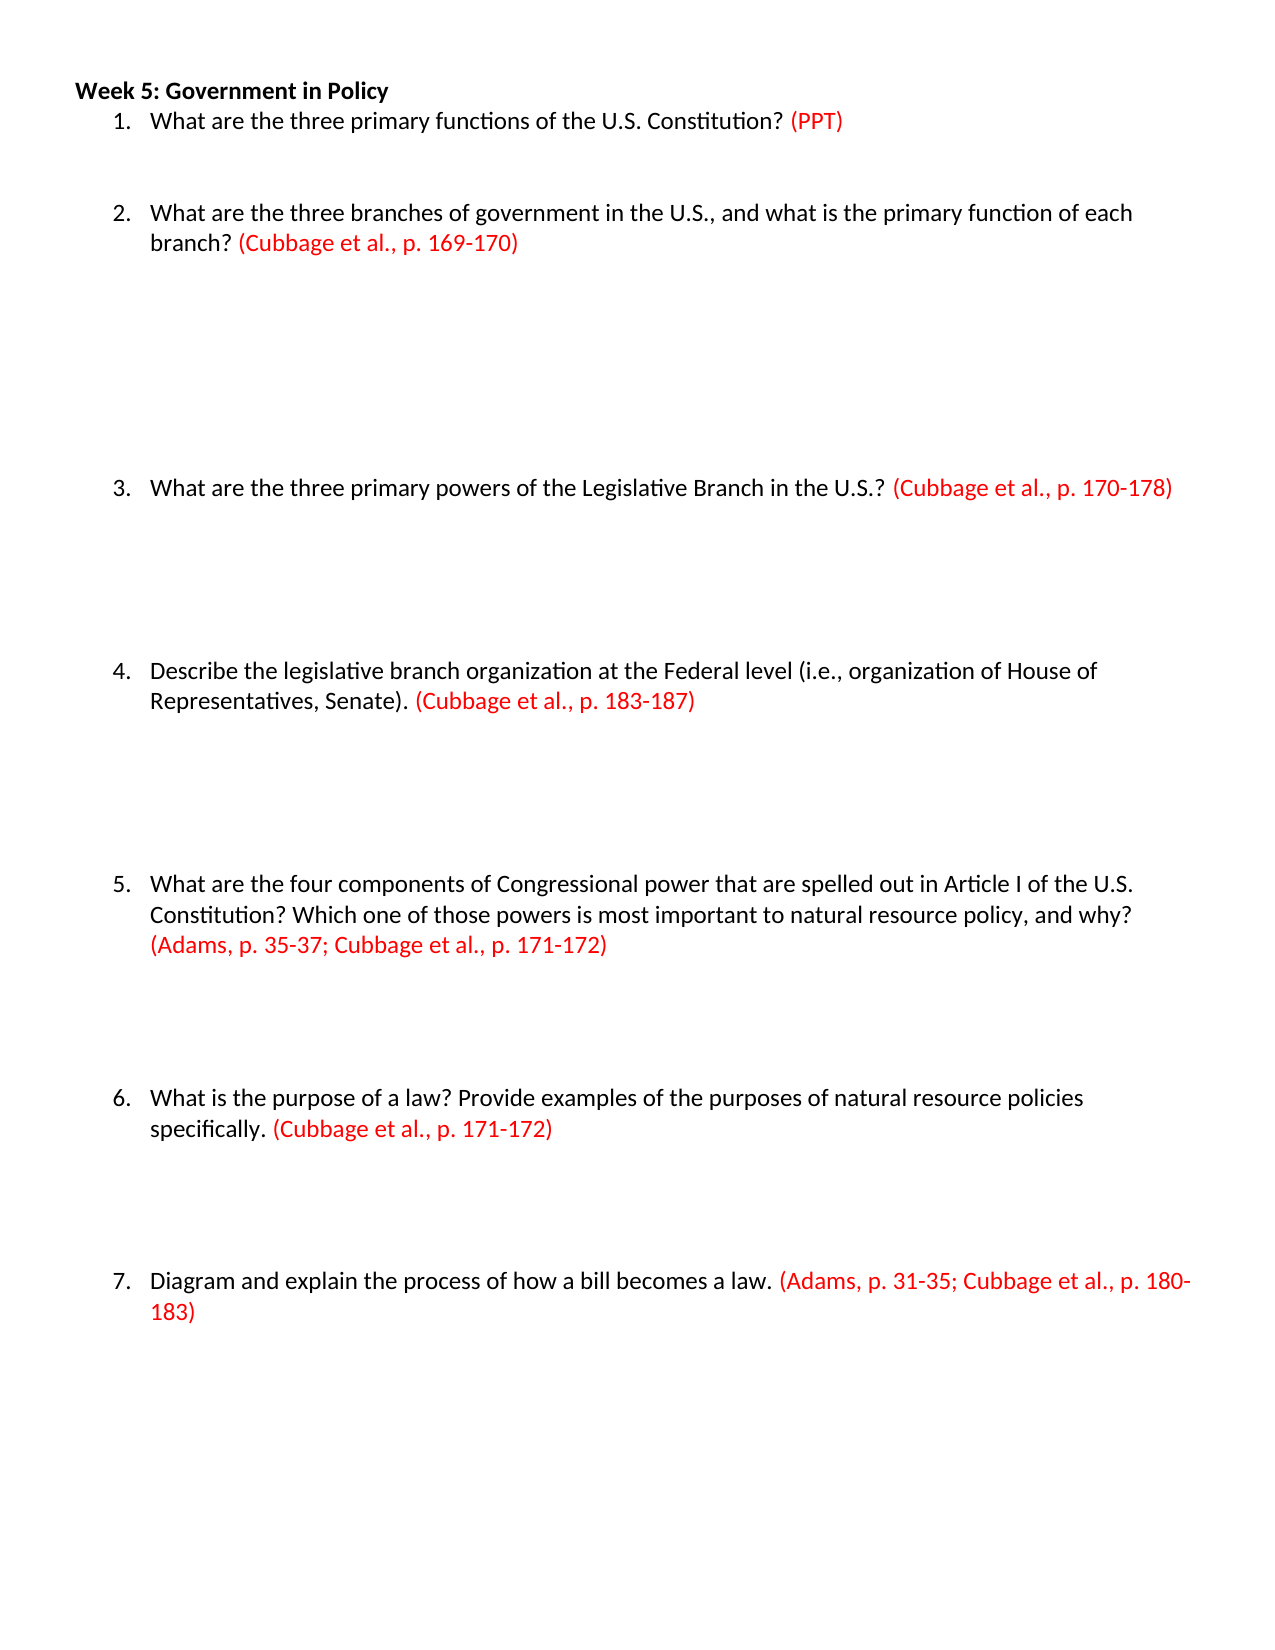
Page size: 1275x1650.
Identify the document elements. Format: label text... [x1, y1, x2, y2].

list What are the three primary functions of the U.S. Constitution? (PPT) [112, 106, 1200, 136]
list What is the purpose of a law? Provide examples of the purposes of natural resource policies specifically. (Cubbage et al., p. 171-172) [112, 1082, 1200, 1143]
text Week 5: Government in Policy [75, 75, 1200, 106]
list Diagram and explain the process of how a bill becomes a law. (Adams, p. 31-35; Cubbage et al., p. 180-183) [112, 1265, 1200, 1326]
list Describe the legislative branch organization at the Federal level (i.e., organization of House of Representatives, Senate). (Cubbage et al., p. 183-187) [112, 655, 1200, 716]
list What are the three branches of government in the U.S., and what is the primary function of each branch? (Cubbage et al., p. 169-170) [112, 197, 1200, 258]
list What are the three primary powers of the Legislative Branch in the U.S.? (Cubbage et al., p. 170-178) [112, 472, 1200, 502]
list What are the four components of Congressional power that are spelled out in Article I of the U.S. Constitution? Which one of those powers is most important to natural resource policy, and why? (Adams, p. 35-37; Cubbage et al., p. 171-172) [112, 868, 1200, 960]
